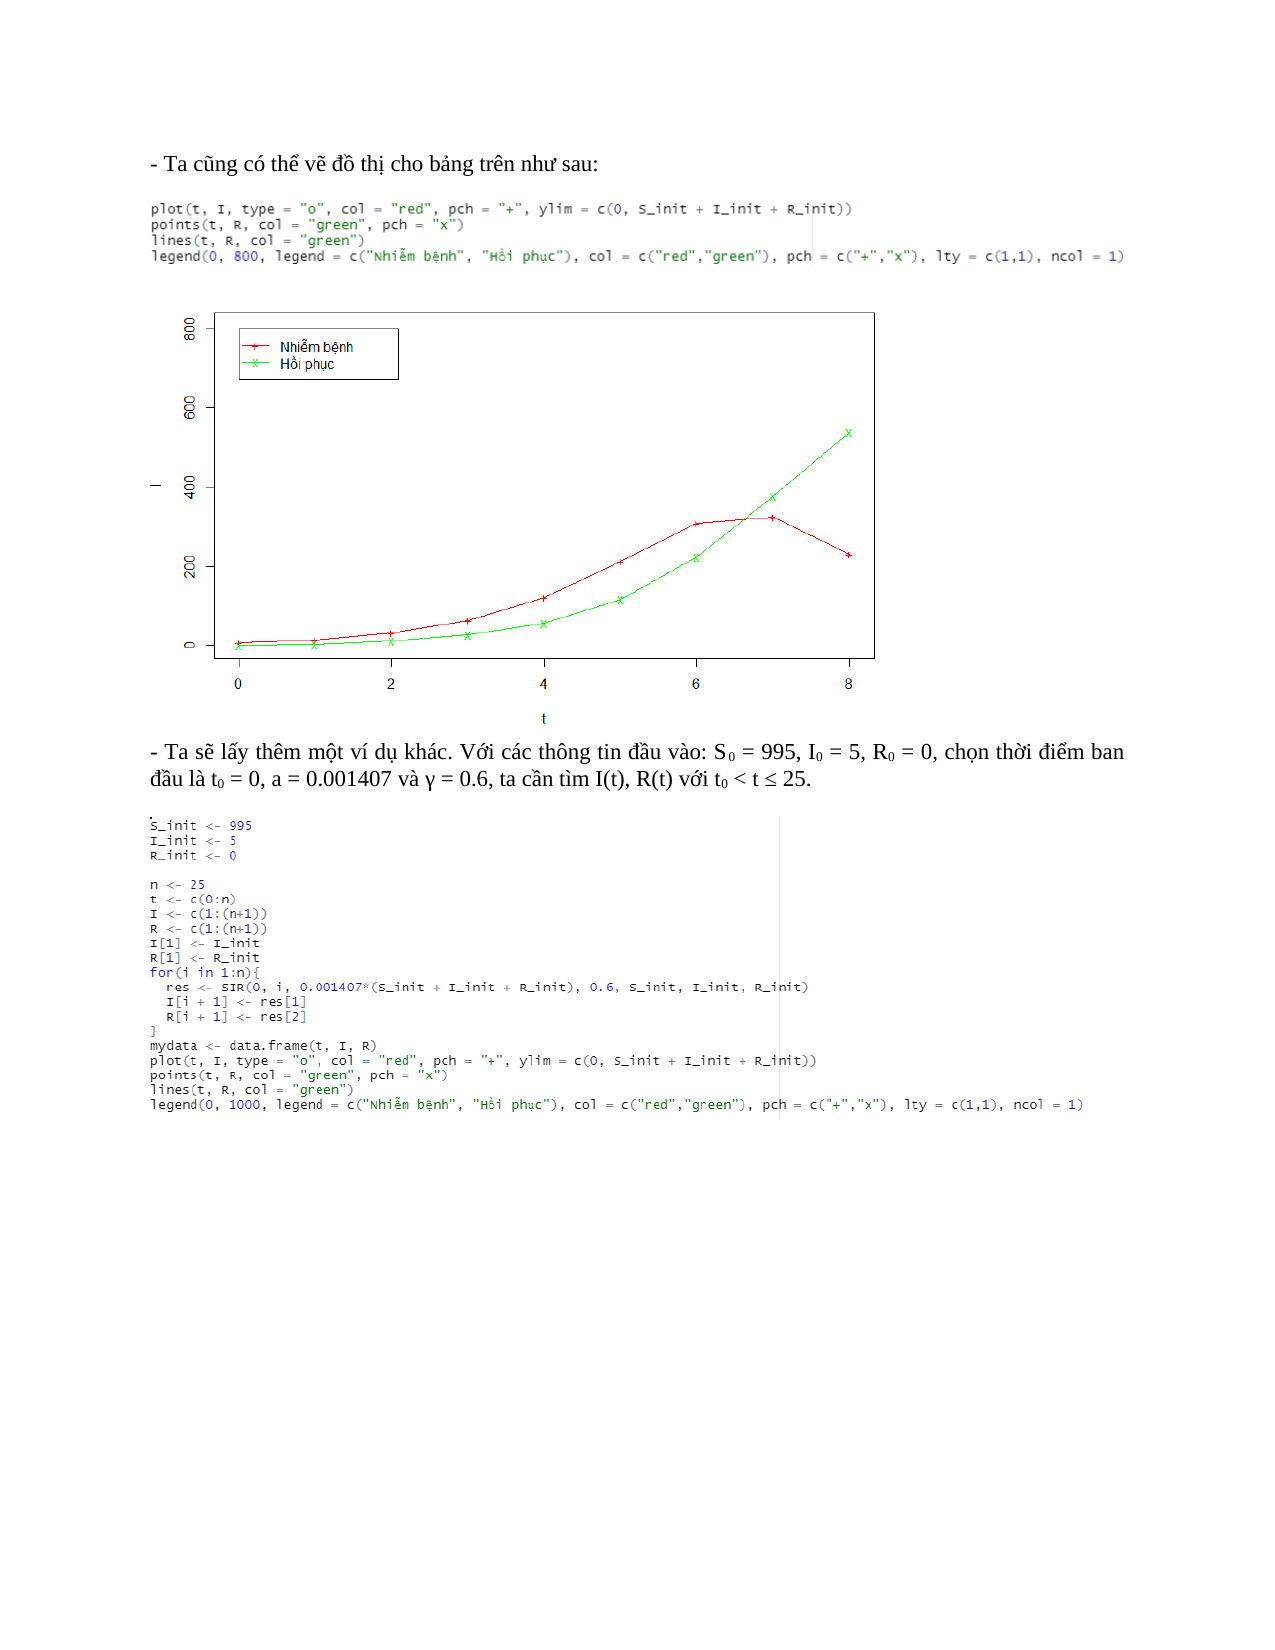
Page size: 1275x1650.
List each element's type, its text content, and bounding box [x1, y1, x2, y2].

picture [150, 290, 904, 739]
picture [150, 817, 1083, 1118]
text - Ta sẽ lấy thêm một ví dụ khác. Với các thông tin đầu vào: S0 = 995, I0 = 5, R0 = 0, chọn thời điểm ban đầu là t0 = 0, a = 0.001407 và γ = 0.6, ta cần tìm I(t), R(t) với t0 < t ≤ 25. [150, 738, 1125, 791]
text - Ta cũng có thể vẽ đồ thị cho bảng trên như sau: [150, 150, 1125, 176]
picture [150, 202, 1125, 265]
